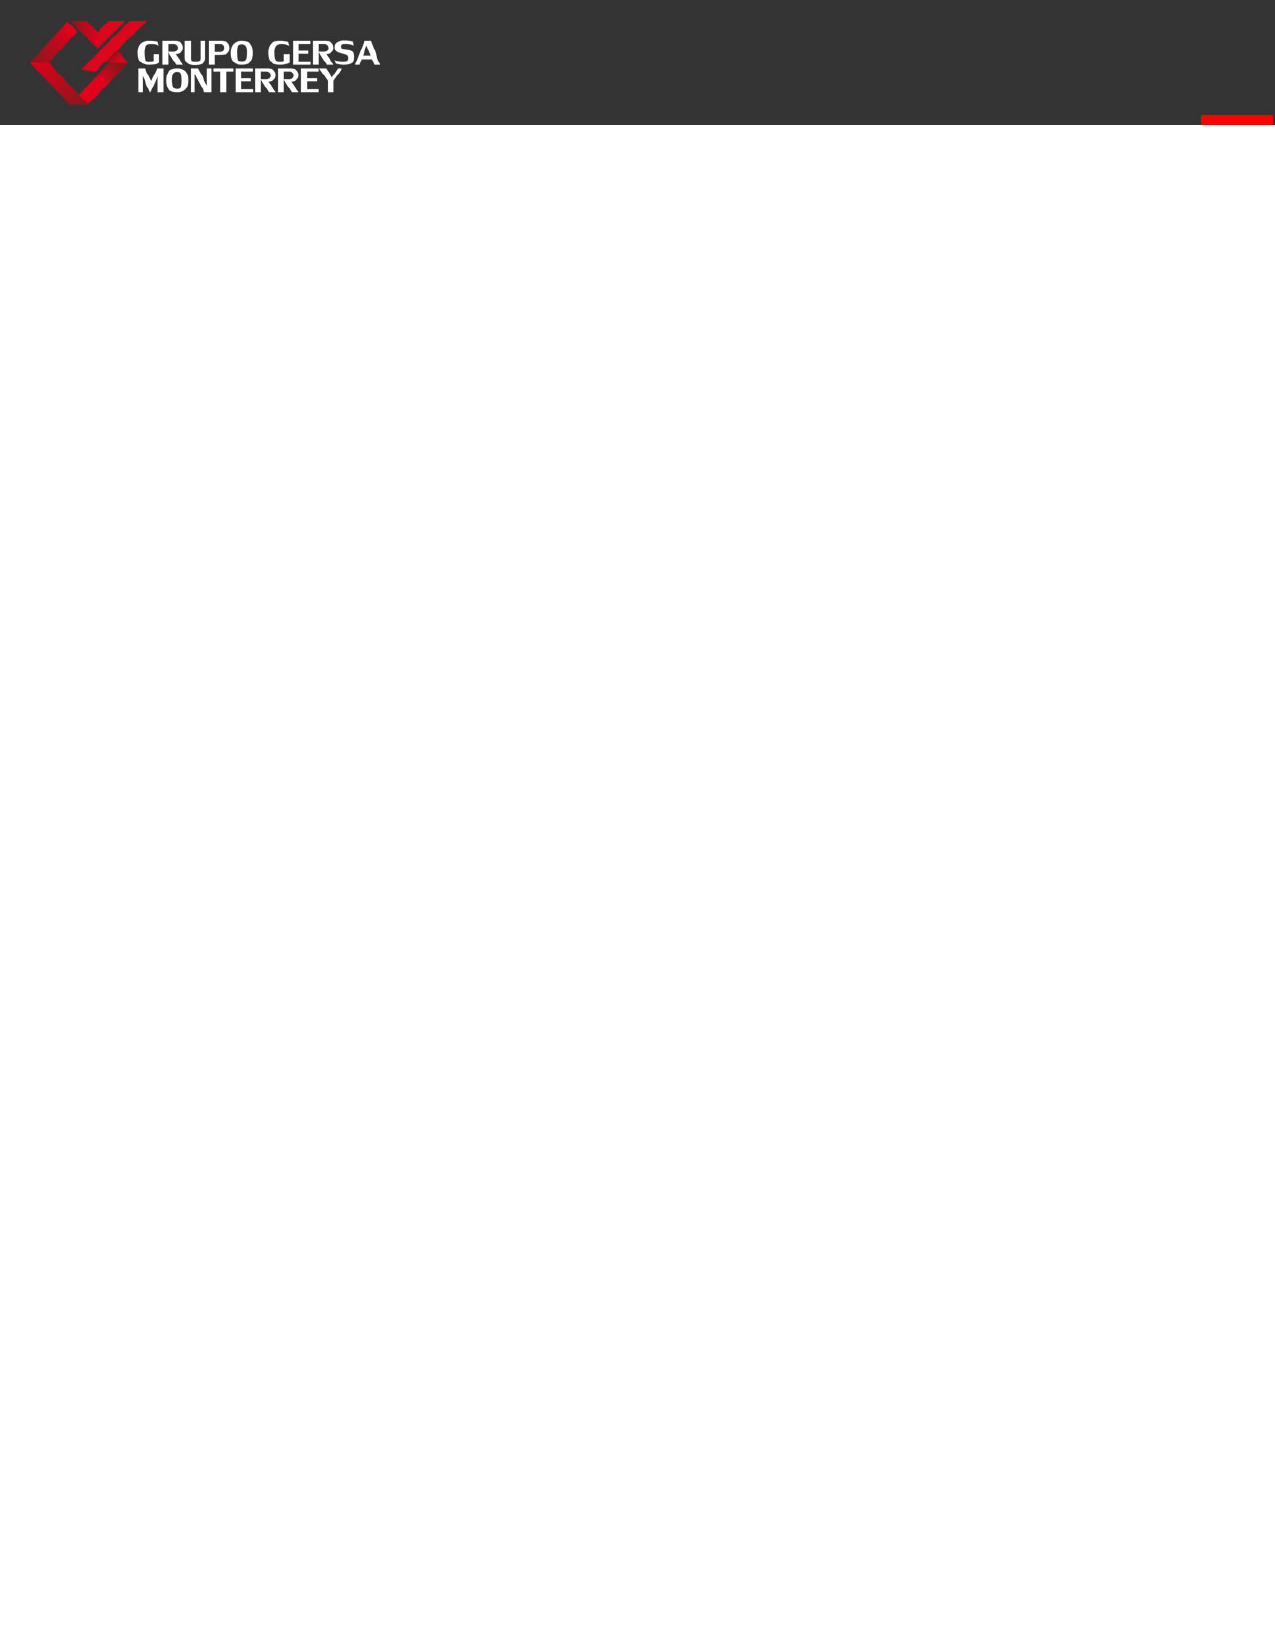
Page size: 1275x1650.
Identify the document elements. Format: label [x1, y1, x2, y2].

picture [0, 0, 1275, 125]
